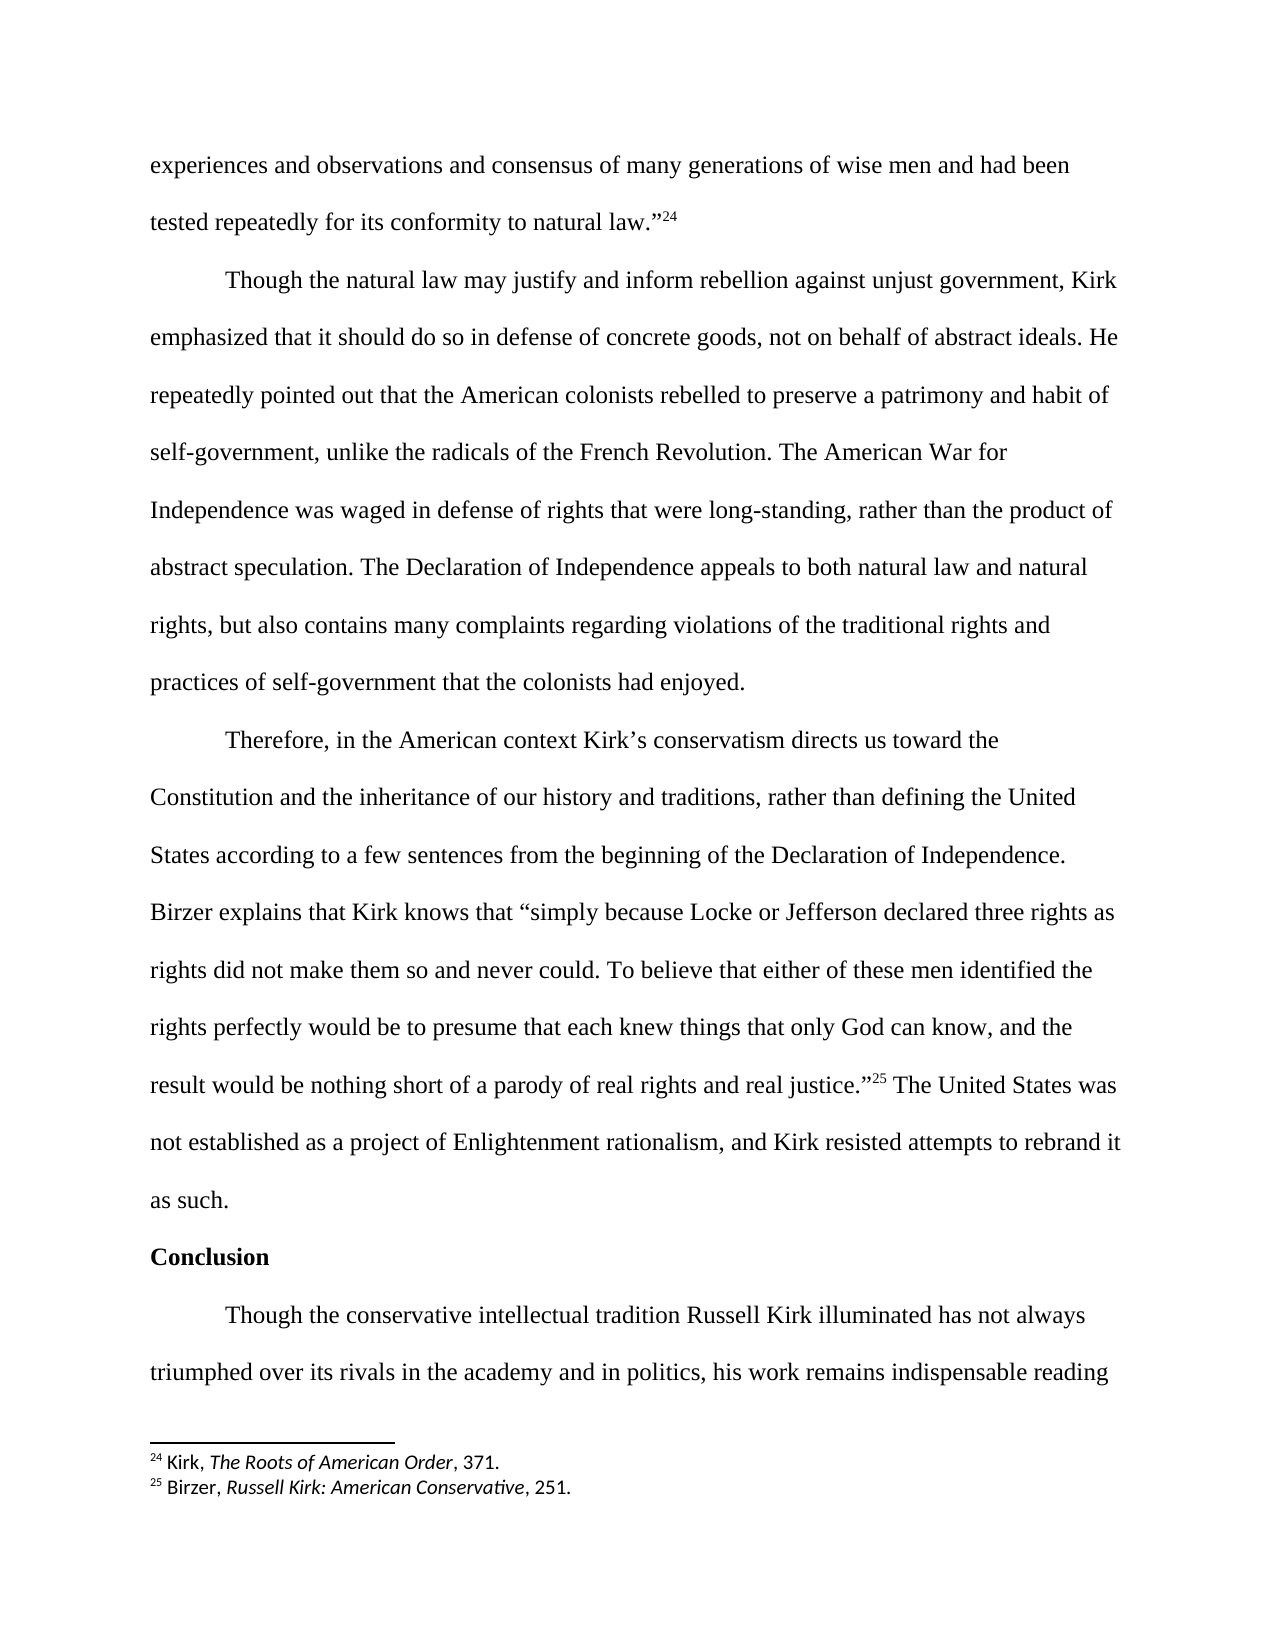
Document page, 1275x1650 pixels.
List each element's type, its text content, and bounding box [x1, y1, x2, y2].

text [150, 1300, 1125, 1386]
text Therefore, in the American context Kirk’s conservatism directs us toward the Constitution and the inheritance of our history and traditions, rather than defining the United States according to a few sentences from the beginning of the Declaration of Independence. Birzer explains that Kirk knows that “simply because Locke or Jefferson declared three rights as rights did not make them so and never could. To believe that either of these men identified the rights perfectly would be to presume that each knew things that only God can know, and the result would be nothing short of a parody of real rights and real justice.” The United States was not established as a project of Enlightenment rationalism, and Kirk resisted attempts to rebrand it as such. [150, 725, 1125, 1214]
text Though the natural law may justify and inform rebellion against unjust government, Kirk emphasized that it should do so in defense of concrete goods, not on behalf of abstract ideals. He repeatedly pointed out that the American colonists rebelled to preserve a patrimony and habit of self-government, unlike the radicals of the French Revolution. The American War for Independence was waged in defense of rights that were long-standing, rather than the product of abstract speculation. The Declaration of Independence appeals to both natural law and natural rights, but also contains many complaints regarding violations of the traditional rights and practices of self-government that the colonists had enjoyed. [150, 265, 1125, 696]
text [150, 150, 1125, 236]
text Conclusion [150, 1242, 1125, 1271]
